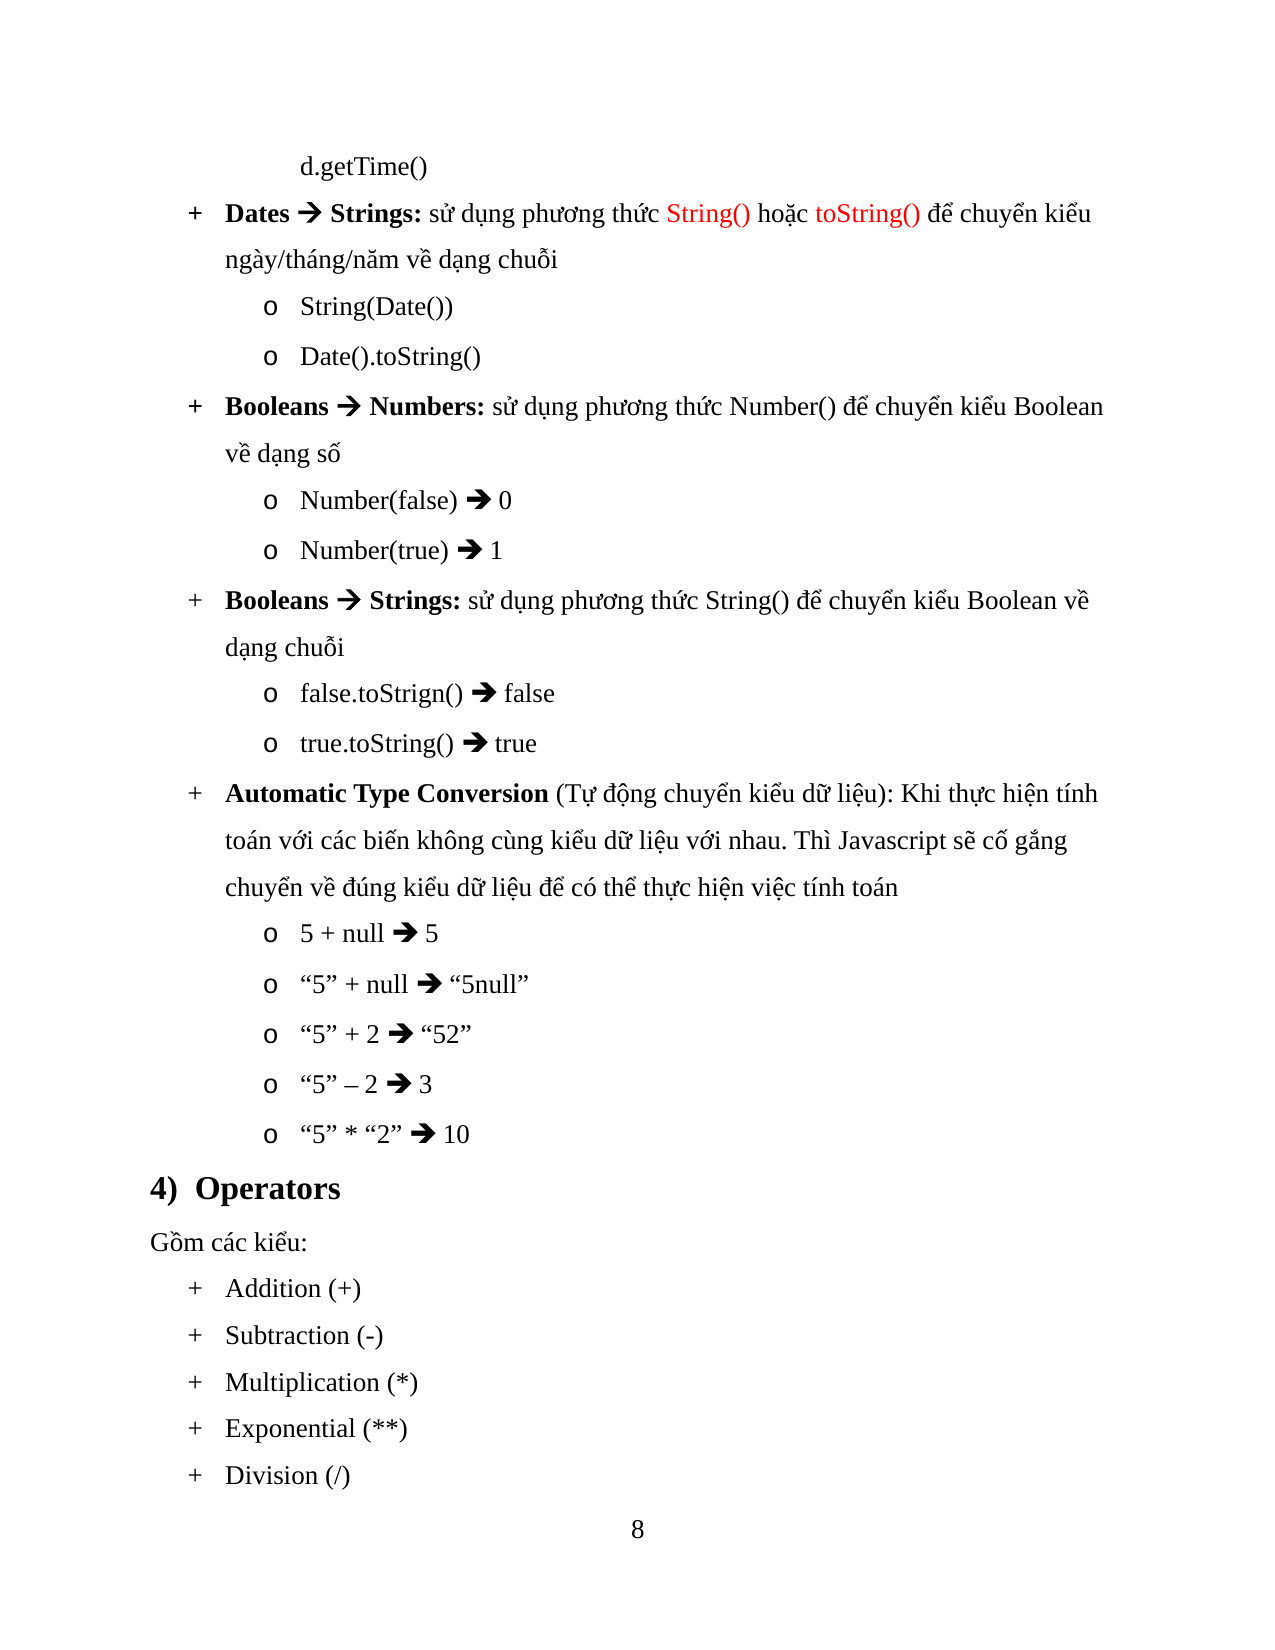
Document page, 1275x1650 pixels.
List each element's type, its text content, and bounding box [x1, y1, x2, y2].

list true.toString() true [262, 727, 1125, 761]
list “5” – 2 3 [262, 1068, 1125, 1101]
list “5” + 2 “52” [262, 1018, 1125, 1051]
list false.toStrign() false [262, 677, 1125, 711]
list Subtraction (-) [187, 1319, 1125, 1350]
list Division (/) [187, 1459, 1125, 1490]
list d.getTime() [300, 150, 1125, 181]
list 5 + null 5 [262, 918, 1125, 951]
list Multiplication (*) [187, 1366, 1125, 1397]
list Number(false) 0 [262, 484, 1125, 517]
list Addition (+) [187, 1272, 1125, 1303]
list Automatic Type Conversion (Tự động chuyển kiểu dữ liệu): Khi thực hiện tính toán với các biến không cùng kiểu dữ liệu với nhau. Thì Javascript sẽ cố gắng chuyển về đúng kiểu dữ liệu để có thể thực hiện việc tính toán [187, 778, 1125, 902]
list “5” + null “5null” [262, 968, 1125, 1001]
list Dates Strings: sử dụng phương thức String() hoặc toString() để chuyển kiểu ngày/tháng/năm về dạng chuỗi [187, 197, 1125, 274]
list Date().toString() [262, 340, 1125, 374]
text Gồm các kiểu: [150, 1226, 1125, 1257]
list String(Date()) [262, 290, 1125, 323]
list Booleans Numbers: sử dụng phương thức Number() để chuyển kiểu Boolean về dạng số [187, 390, 1125, 468]
list Exponential (**) [187, 1412, 1125, 1443]
subtitle Operators [150, 1168, 1125, 1206]
list Number(true) 1 [262, 534, 1125, 567]
list Booleans Strings: sử dụng phương thức String() để chuyển kiểu Boolean về dạng chuỗi [187, 584, 1125, 662]
list “5” * “2” 10 [262, 1118, 1125, 1151]
